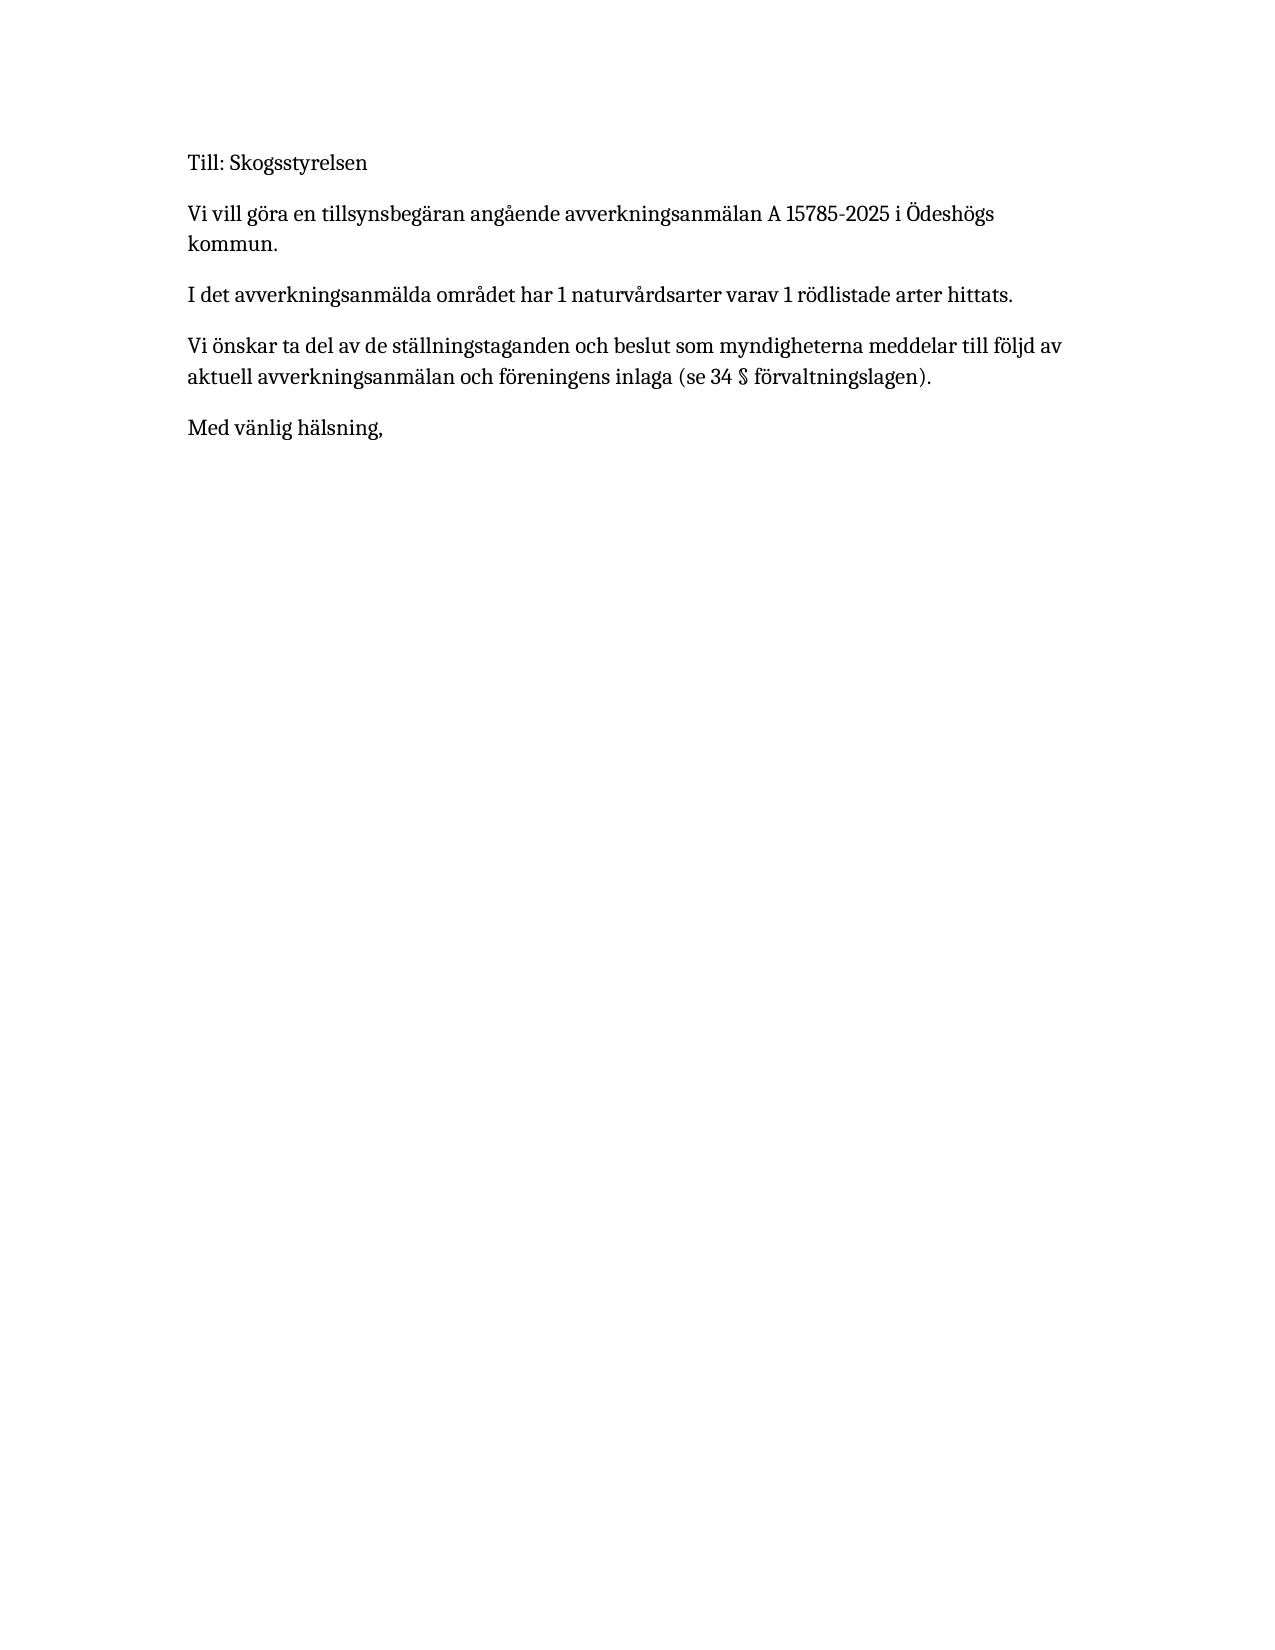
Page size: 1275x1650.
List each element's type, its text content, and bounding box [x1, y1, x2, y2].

text Till: Skogsstyrelsen [187, 150, 1087, 176]
text Vi önskar ta del av de ställningstaganden och beslut som myndigheterna meddelar till följd av aktuell avverkningsanmälan och föreningens inlaga (se 34 § förvaltningslagen). [187, 333, 1087, 390]
text I det avverkningsanmälda området har 1 naturvårdsarter varav 1 rödlistade arter hittats. [187, 282, 1087, 309]
text Vi vill göra en tillsynsbegäran angående avverkningsanmälan A 15785-2025 i Ödeshögs kommun. [187, 201, 1087, 258]
text Med vänlig hälsning, [187, 414, 1087, 471]
